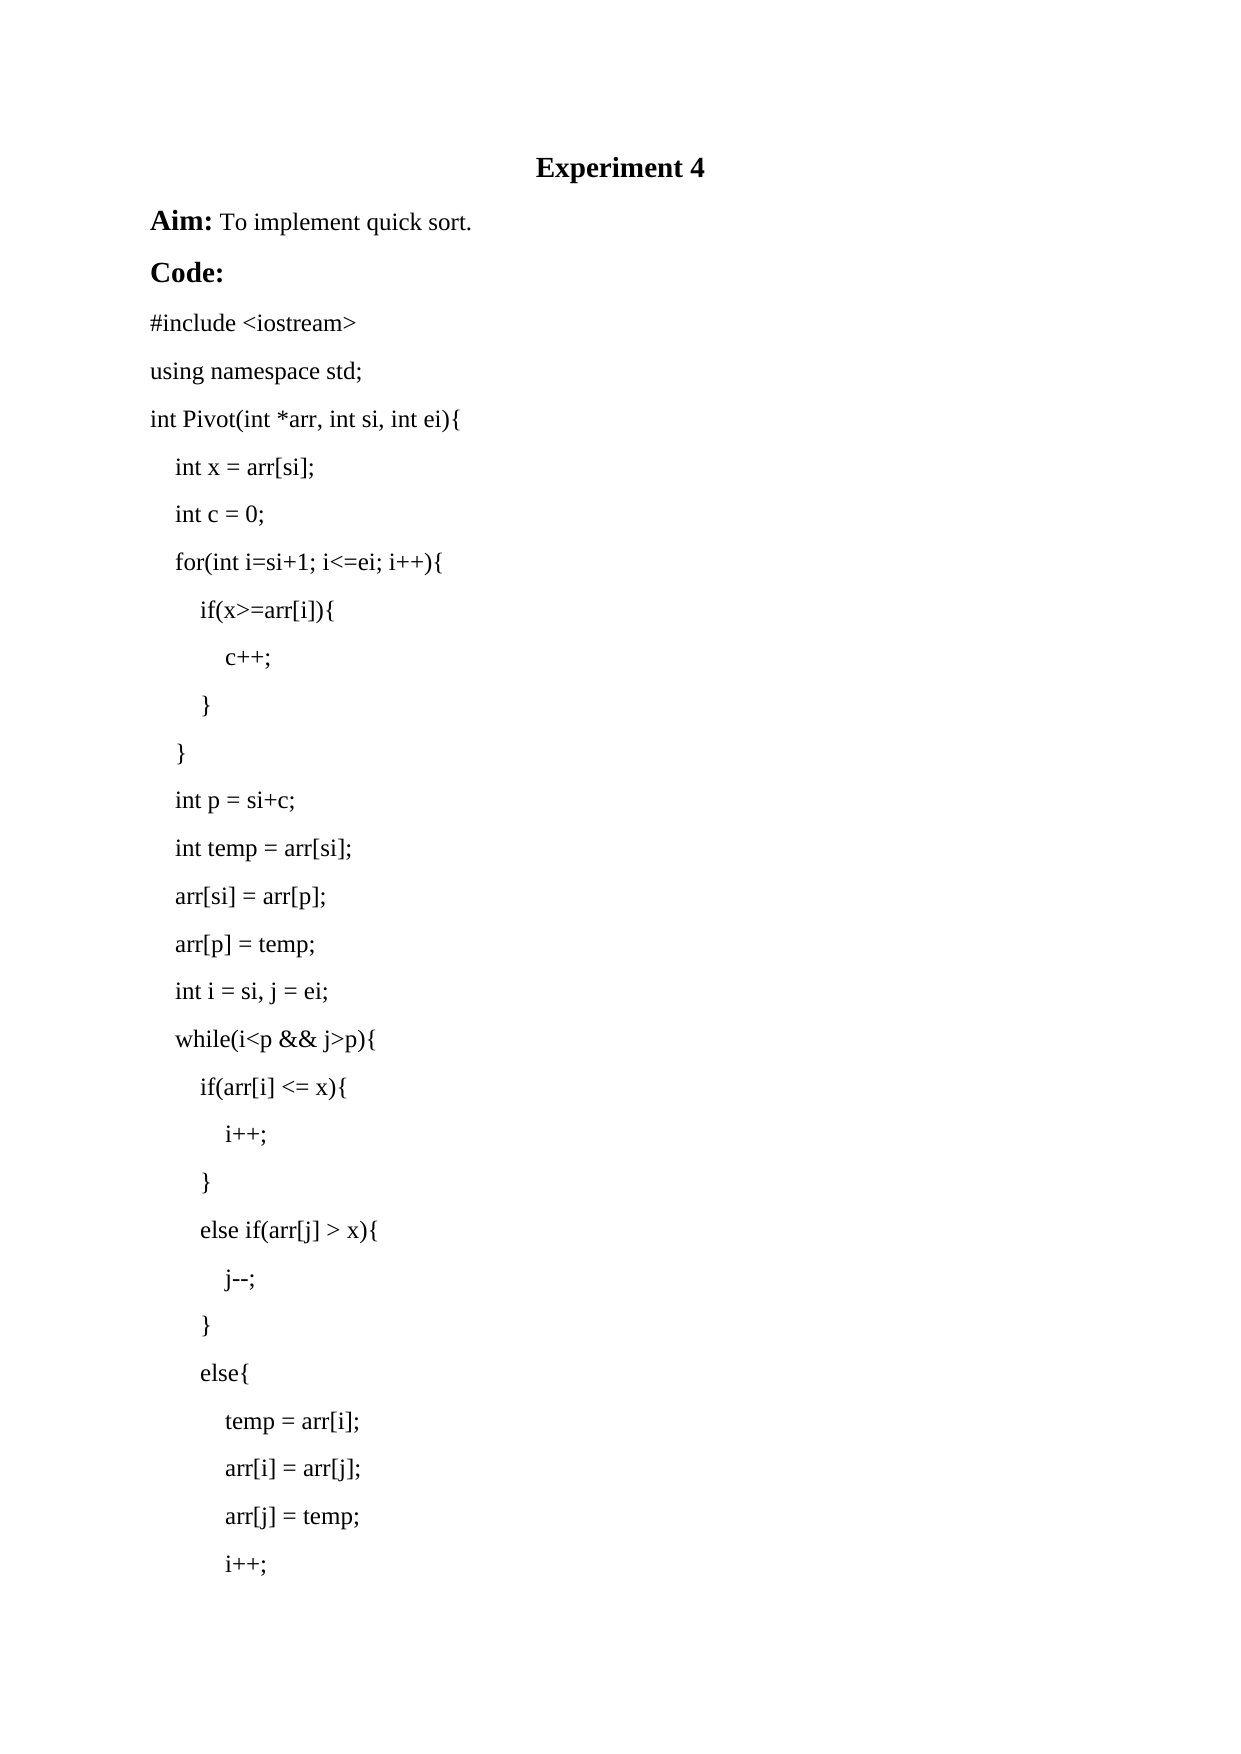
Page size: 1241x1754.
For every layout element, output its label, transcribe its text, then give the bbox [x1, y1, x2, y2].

text while(i<p && j>p){ [150, 1024, 1090, 1053]
text arr[j] = temp; [150, 1501, 1090, 1530]
text c++; [150, 642, 1090, 671]
text Aim: To implement quick sort. [150, 203, 1090, 236]
text if(arr[i] <= x){ [150, 1072, 1090, 1101]
text arr[i] = arr[j]; [150, 1453, 1090, 1482]
text int i = si, j = ei; [150, 976, 1090, 1005]
text j--; [150, 1263, 1090, 1291]
text } [150, 1167, 1090, 1196]
text } [150, 738, 1090, 767]
text #include <iostream> [150, 308, 1090, 337]
text temp = arr[i]; [150, 1406, 1090, 1434]
text else if(arr[j] > x){ [150, 1215, 1090, 1244]
text Experiment 4 [150, 150, 1090, 183]
text for(int i=si+1; i<=ei; i++){ [150, 547, 1090, 576]
text int c = 0; [150, 499, 1090, 528]
text if(x>=arr[i]){ [150, 595, 1090, 623]
text int x = arr[si]; [150, 452, 1090, 480]
text int p = si+c; [150, 786, 1090, 814]
text int temp = arr[si]; [150, 833, 1090, 862]
text } [150, 690, 1090, 719]
text Code: [150, 256, 1090, 289]
text arr[si] = arr[p]; [150, 881, 1090, 910]
text else{ [150, 1358, 1090, 1387]
text i++; [150, 1549, 1090, 1578]
text arr[p] = temp; [150, 929, 1090, 957]
text i++; [150, 1119, 1090, 1148]
text int Pivot(int *arr, int si, int ei){ [150, 404, 1090, 433]
text } [150, 1310, 1090, 1339]
text using namespace std; [150, 356, 1090, 385]
